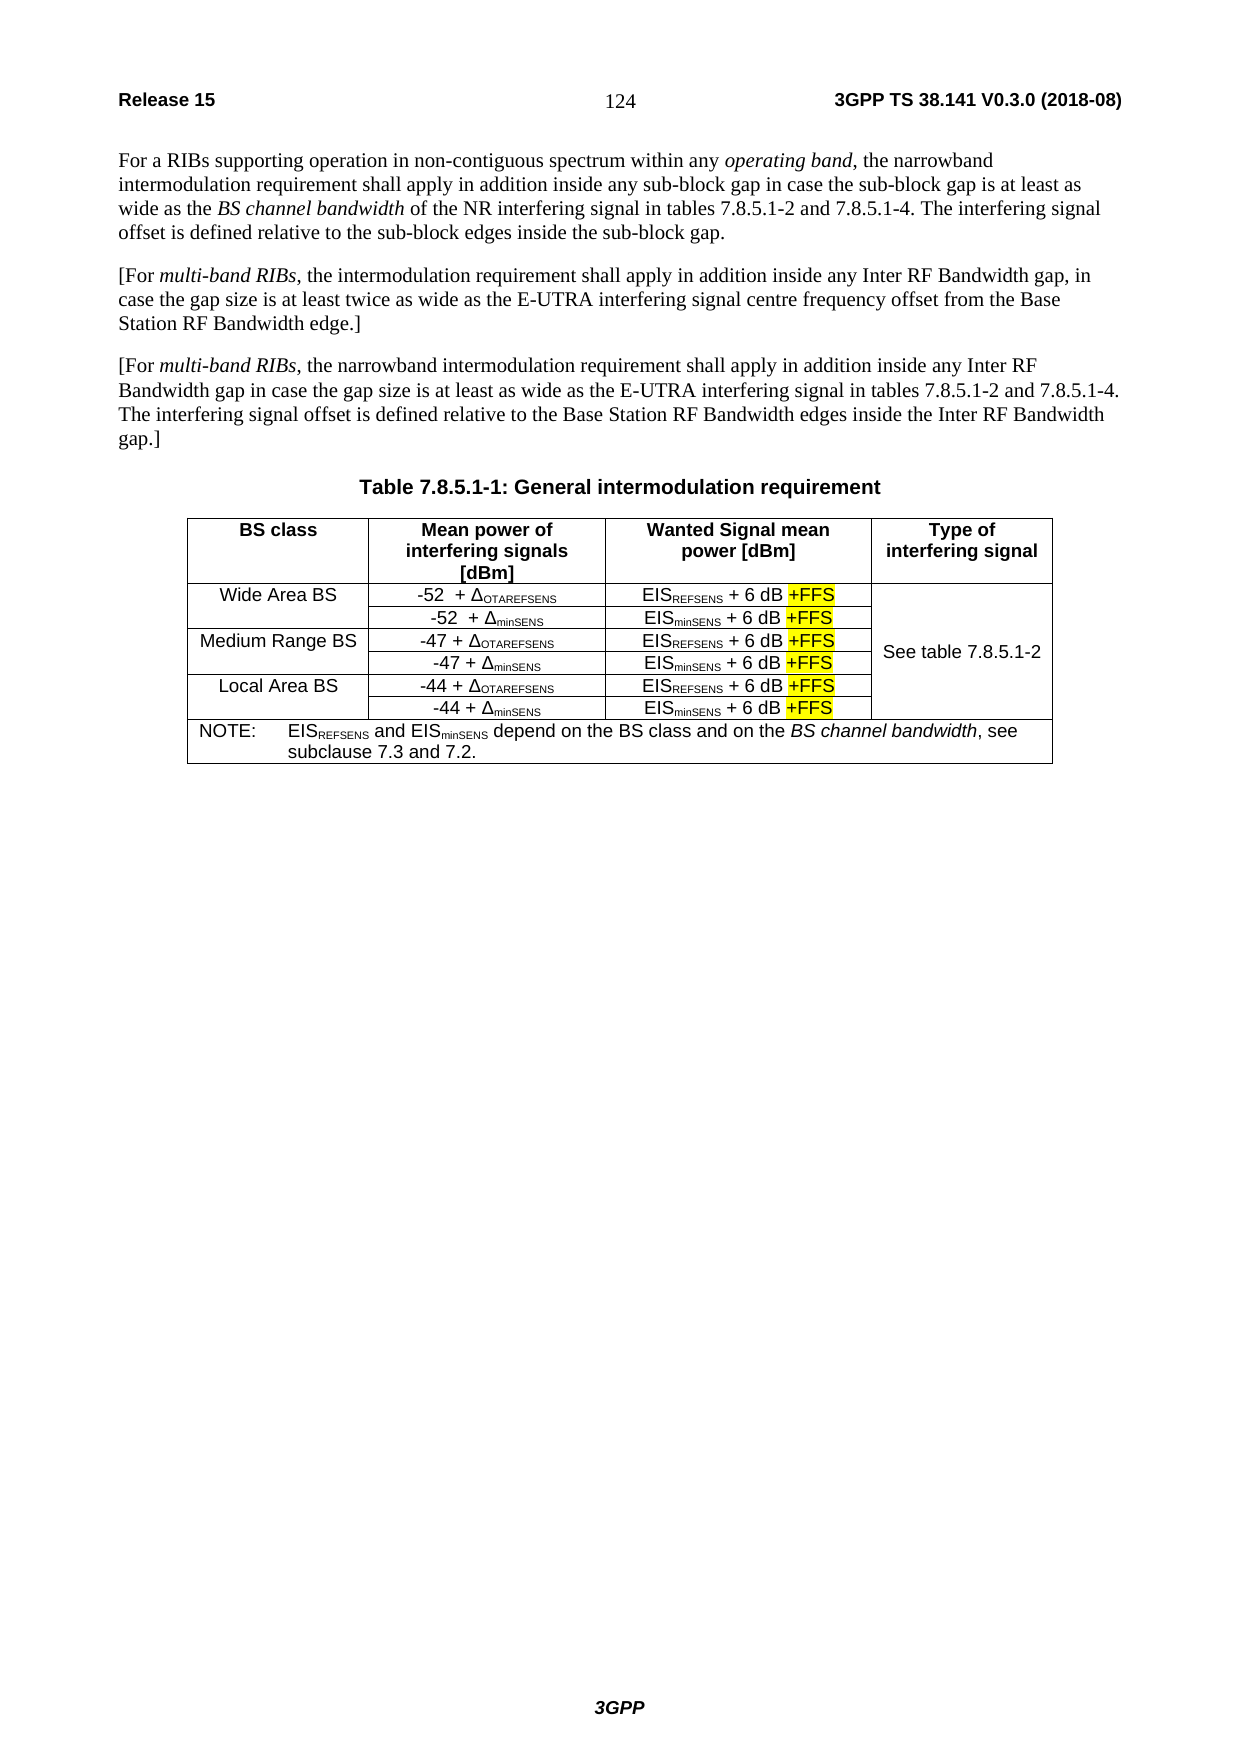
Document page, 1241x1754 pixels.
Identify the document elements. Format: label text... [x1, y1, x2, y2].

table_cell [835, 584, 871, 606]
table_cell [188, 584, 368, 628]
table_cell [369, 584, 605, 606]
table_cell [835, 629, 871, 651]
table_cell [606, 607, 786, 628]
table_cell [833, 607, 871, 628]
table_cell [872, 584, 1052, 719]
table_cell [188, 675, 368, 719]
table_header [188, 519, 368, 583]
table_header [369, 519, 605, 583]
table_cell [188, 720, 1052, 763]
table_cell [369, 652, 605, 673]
text Table 7.8.5.1-1: General intermodulation requirement [118, 475, 1122, 499]
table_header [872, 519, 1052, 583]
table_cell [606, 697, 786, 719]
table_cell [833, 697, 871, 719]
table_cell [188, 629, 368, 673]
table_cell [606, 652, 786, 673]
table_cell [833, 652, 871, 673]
text For a RIBs supporting operation in non-contiguous spectrum within any operating band, the narrowband intermodulation requirement shall apply in addition inside any sub-block gap in case the sub-block gap is at least as wide as the BS channel bandwidth of the NR interfering signal in tables 7.8.5.1-2 and 7.8.5.1-4. The interfering signal offset is defined relative to the sub-block edges inside the sub-block gap. [118, 147, 1122, 244]
text [For multi-band RIBs, the narrowband intermodulation requirement shall apply in addition inside any Inter RF Bandwidth gap in case the gap size is at least as wide as the E-UTRA interfering signal in tables 7.8.5.1-2 and 7.8.5.1-4. The interfering signal offset is defined relative to the Base Station RF Bandwidth edges inside the Inter RF Bandwidth gap.] [118, 353, 1122, 450]
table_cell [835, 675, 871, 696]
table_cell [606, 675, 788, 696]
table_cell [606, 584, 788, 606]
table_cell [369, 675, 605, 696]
text [For multi-band RIBs, the intermodulation requirement shall apply in addition inside any Inter RF Bandwidth gap, in case the gap size is at least twice as wide as the E-UTRA interfering signal centre frequency offset from the Base Station RF Bandwidth edge.] [118, 262, 1122, 335]
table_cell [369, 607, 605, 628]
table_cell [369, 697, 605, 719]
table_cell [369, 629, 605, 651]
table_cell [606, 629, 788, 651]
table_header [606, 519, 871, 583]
